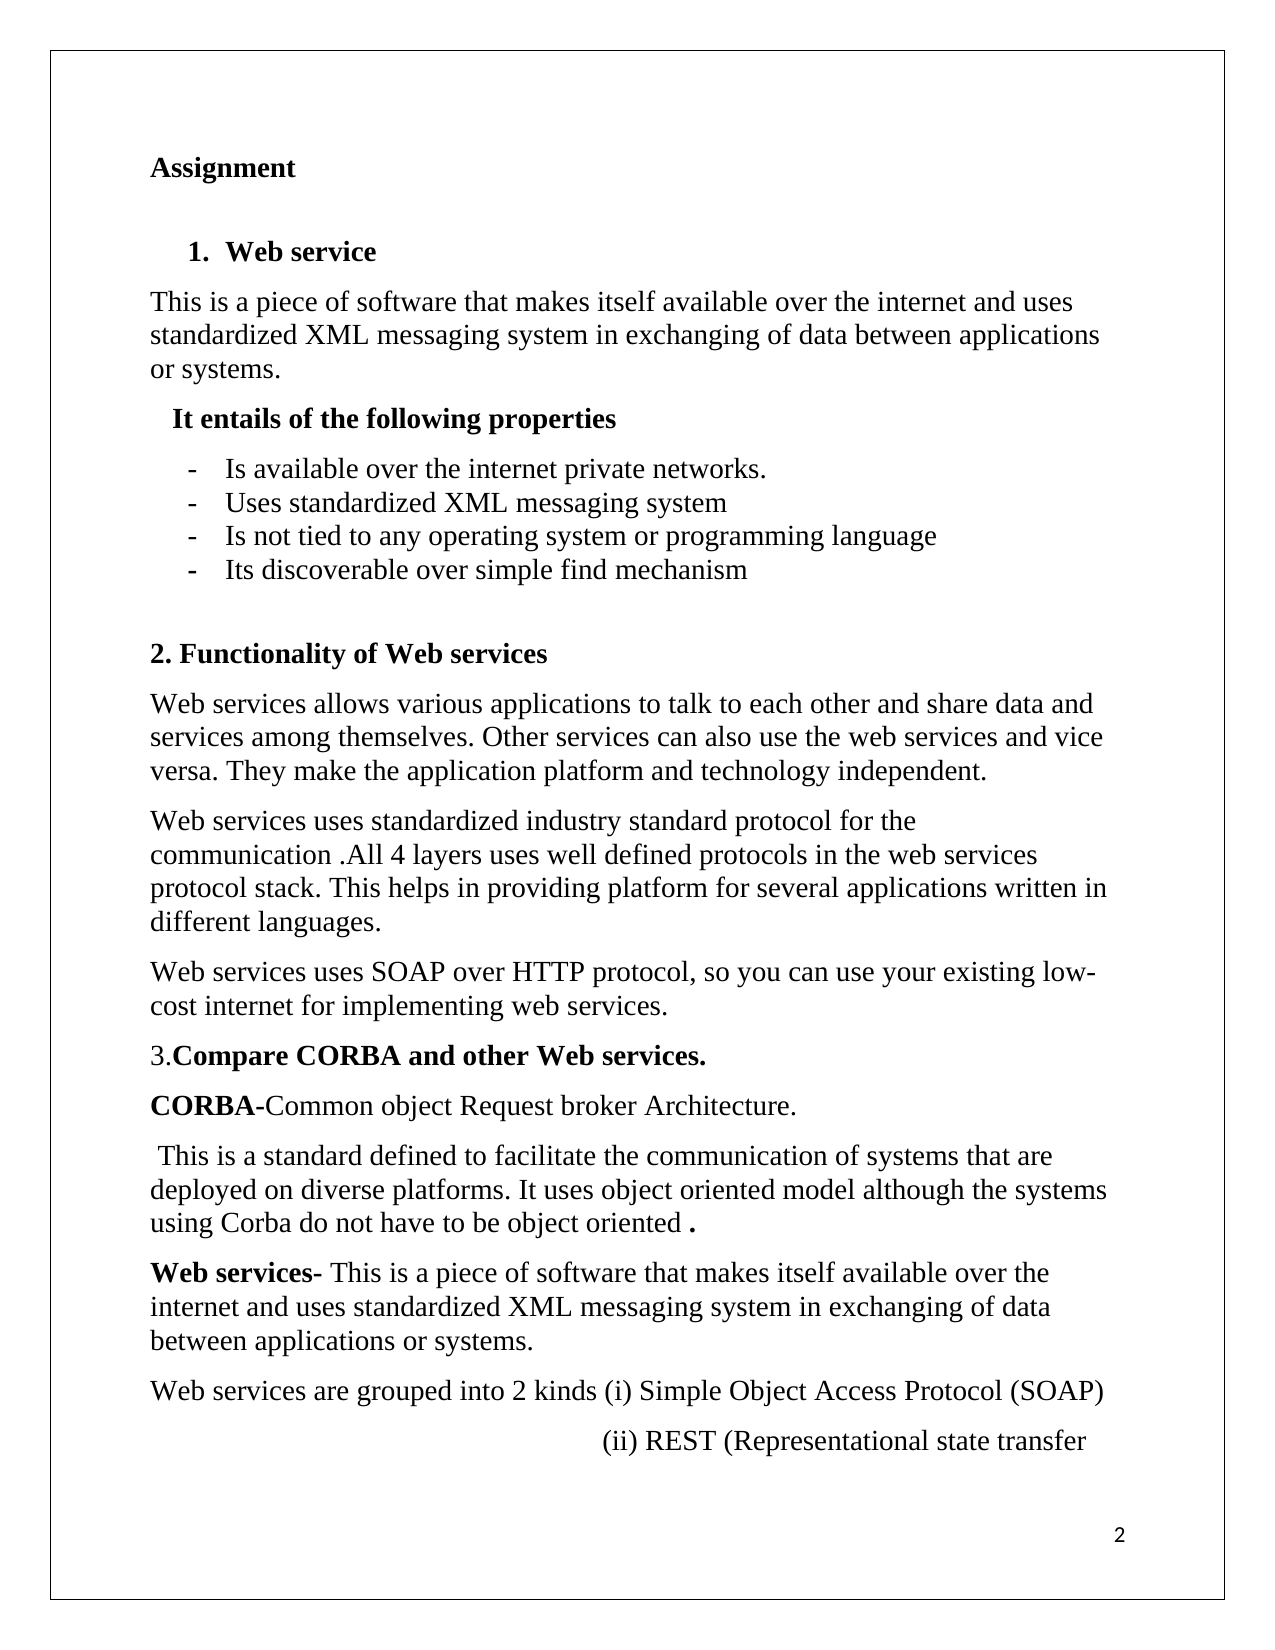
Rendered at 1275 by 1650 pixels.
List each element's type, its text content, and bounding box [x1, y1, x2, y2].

list Uses standardized XML messaging system [187, 485, 1125, 518]
text CORBA-Common object Request broker Architecture. [150, 1088, 1125, 1122]
text 3.Compare CORBA and other Web services. [150, 1038, 1125, 1071]
text It entails of the following properties [150, 401, 1125, 435]
list Web service [187, 234, 1125, 267]
text Web services are grouped into 2 kinds (i) Simple Object Access Protocol (SOAP) [150, 1373, 1125, 1406]
text This is a piece of software that makes itself available over the internet and uses standardized XML messaging system in exchanging of data between applications or systems. [150, 284, 1125, 384]
text Web services- This is a piece of software that makes itself available over the internet and uses standardized XML messaging system in exchanging of data between applications or systems. [150, 1256, 1125, 1356]
list Is not tied to any operating system or programming language [187, 518, 1125, 552]
text 2. Functionality of Web services [150, 636, 1125, 669]
text Web services allows various applications to talk to each other and share data and services among themselves. Other services can also use the web services and vice versa. They make the application platform and technology independent. [150, 686, 1125, 787]
text Assignment [150, 150, 1125, 183]
text Web services uses standardized industry standard protocol for the communication .All 4 layers uses well defined protocols in the web services protocol stack. This helps in providing platform for several applications written in different languages. [150, 803, 1125, 937]
list Is available over the internet private networks. [187, 451, 1125, 485]
text This is a standard defined to facilitate the communication of systems that are deployed on diverse platforms. It uses object oriented model although the systems using Corba do not have to be object oriented . [150, 1138, 1125, 1239]
text (ii) REST (Representational state transfer [150, 1423, 1125, 1457]
list Its discoverable over simple find mechanism [187, 552, 1125, 586]
text Web services uses SOAP over HTTP protocol, so you can use your existing low-cost internet for implementing web services. [150, 954, 1125, 1021]
